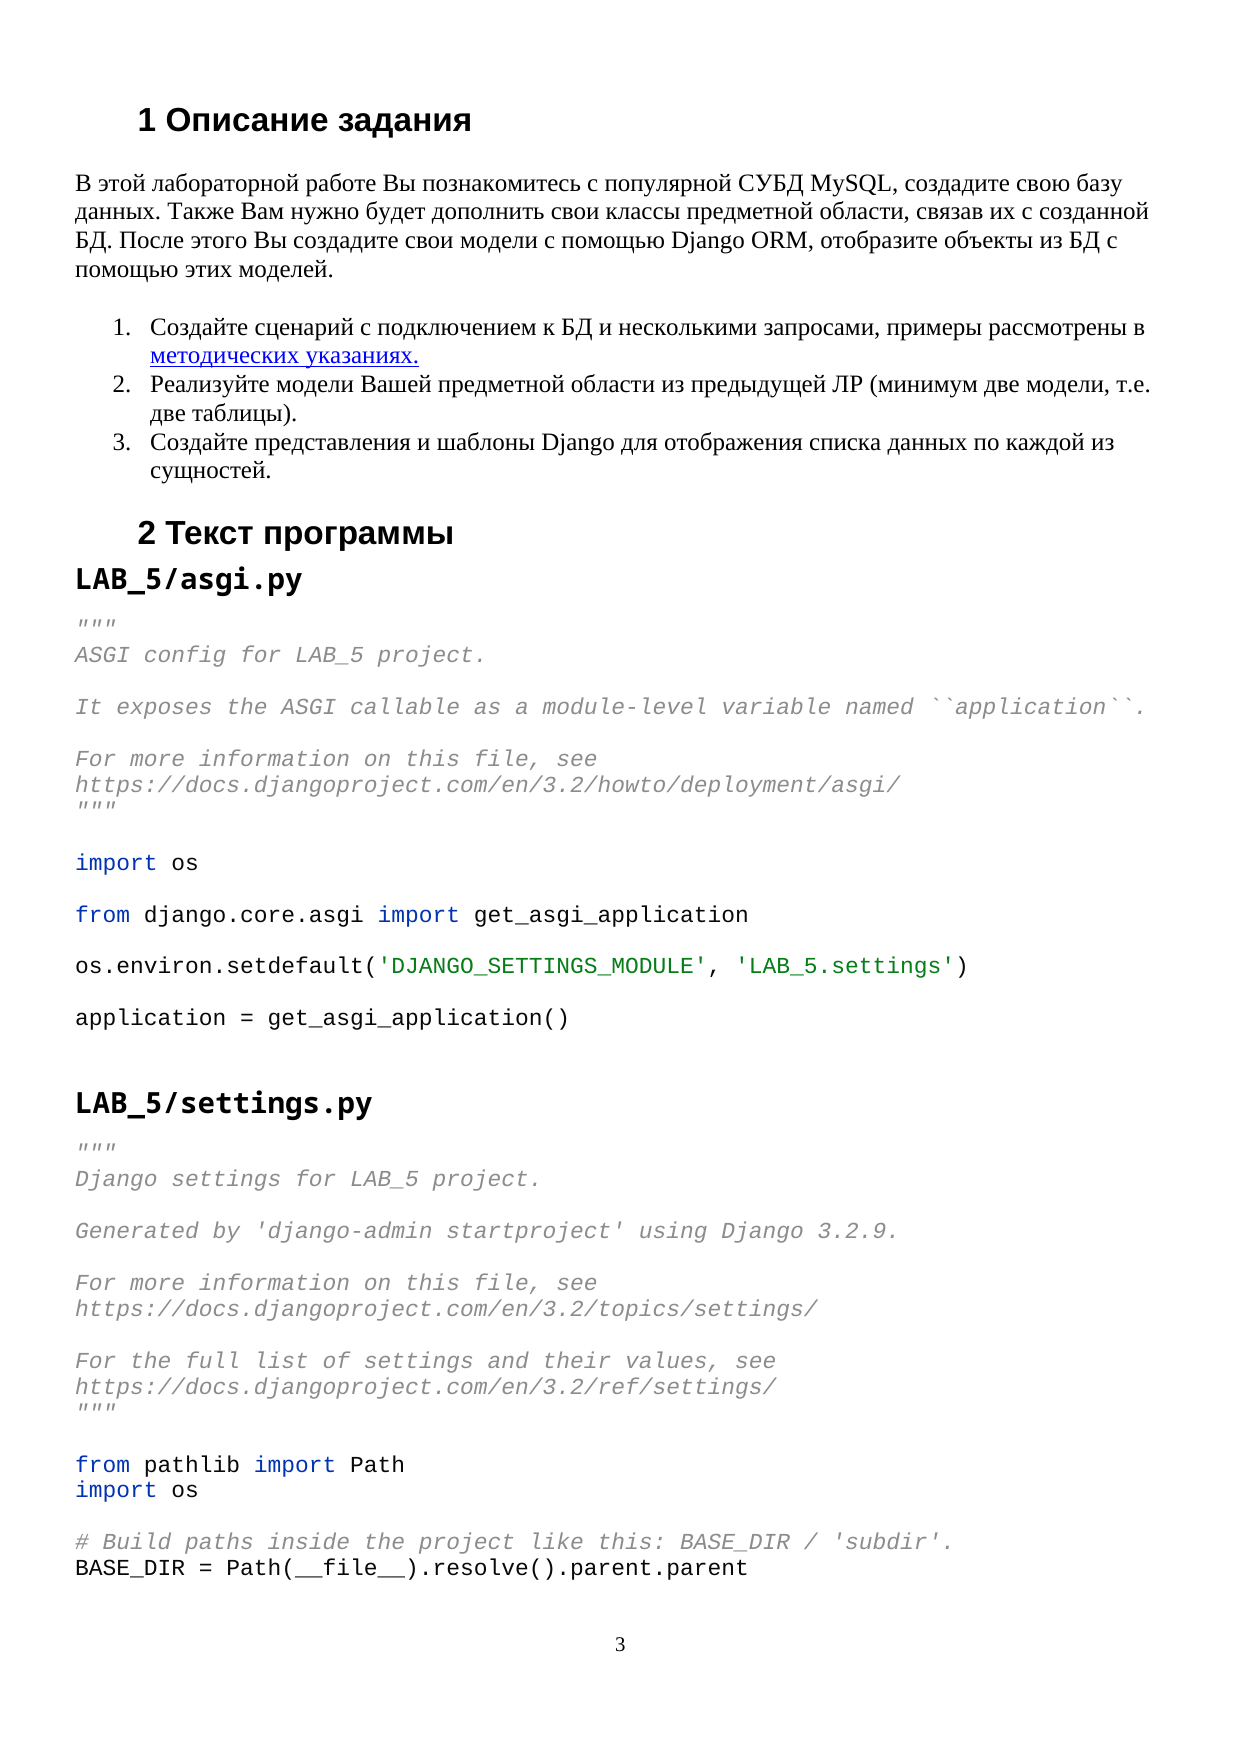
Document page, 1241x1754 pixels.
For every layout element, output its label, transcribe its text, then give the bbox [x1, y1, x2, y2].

subtitle Текст программы [137, 513, 1165, 552]
text В этой лабораторной работе Вы познакомитесь с популярной СУБД MySQL, создадите свою базу данных. Также Вам нужно будет дополнить свои классы предметной области, связав их с созданной БД. После этого Вы создадите свои модели с помощью Django ORM, отобразите объекты из БД с помощью этих моделей. [75, 168, 1165, 283]
list Создайте представления и шаблоны Django для отображения списка данных по каждой из сущностей. [112, 427, 1165, 484]
text LAB_5/asgi.py [75, 558, 1165, 598]
list Создайте сценарий с подключением к БД и несколькими запросами, примеры рассмотрены в методических указаниях. [112, 312, 1165, 369]
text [75, 1142, 1165, 1608]
text """ ASGI config for LAB_5 project. It exposes the ASGI callable as a module-level variable named ``application``. For more information on this file, see https://docs.djangoproject.com/en/3.2/howto/deployment/asgi/ """ import os from django.core.asgi import get_asgi_application os.environ.setdefault('DJANGO_SETTINGS_MODULE', 'LAB_5.settings') application = get_asgi_application() [75, 618, 1165, 1033]
list Реализуйте модели Вашей предметной области из предыдущей ЛР (минимум две модели, т.е. две таблицы). [112, 369, 1165, 427]
subtitle Описание задания [137, 100, 1165, 138]
text LAB_5/settings.py [75, 1082, 1165, 1122]
